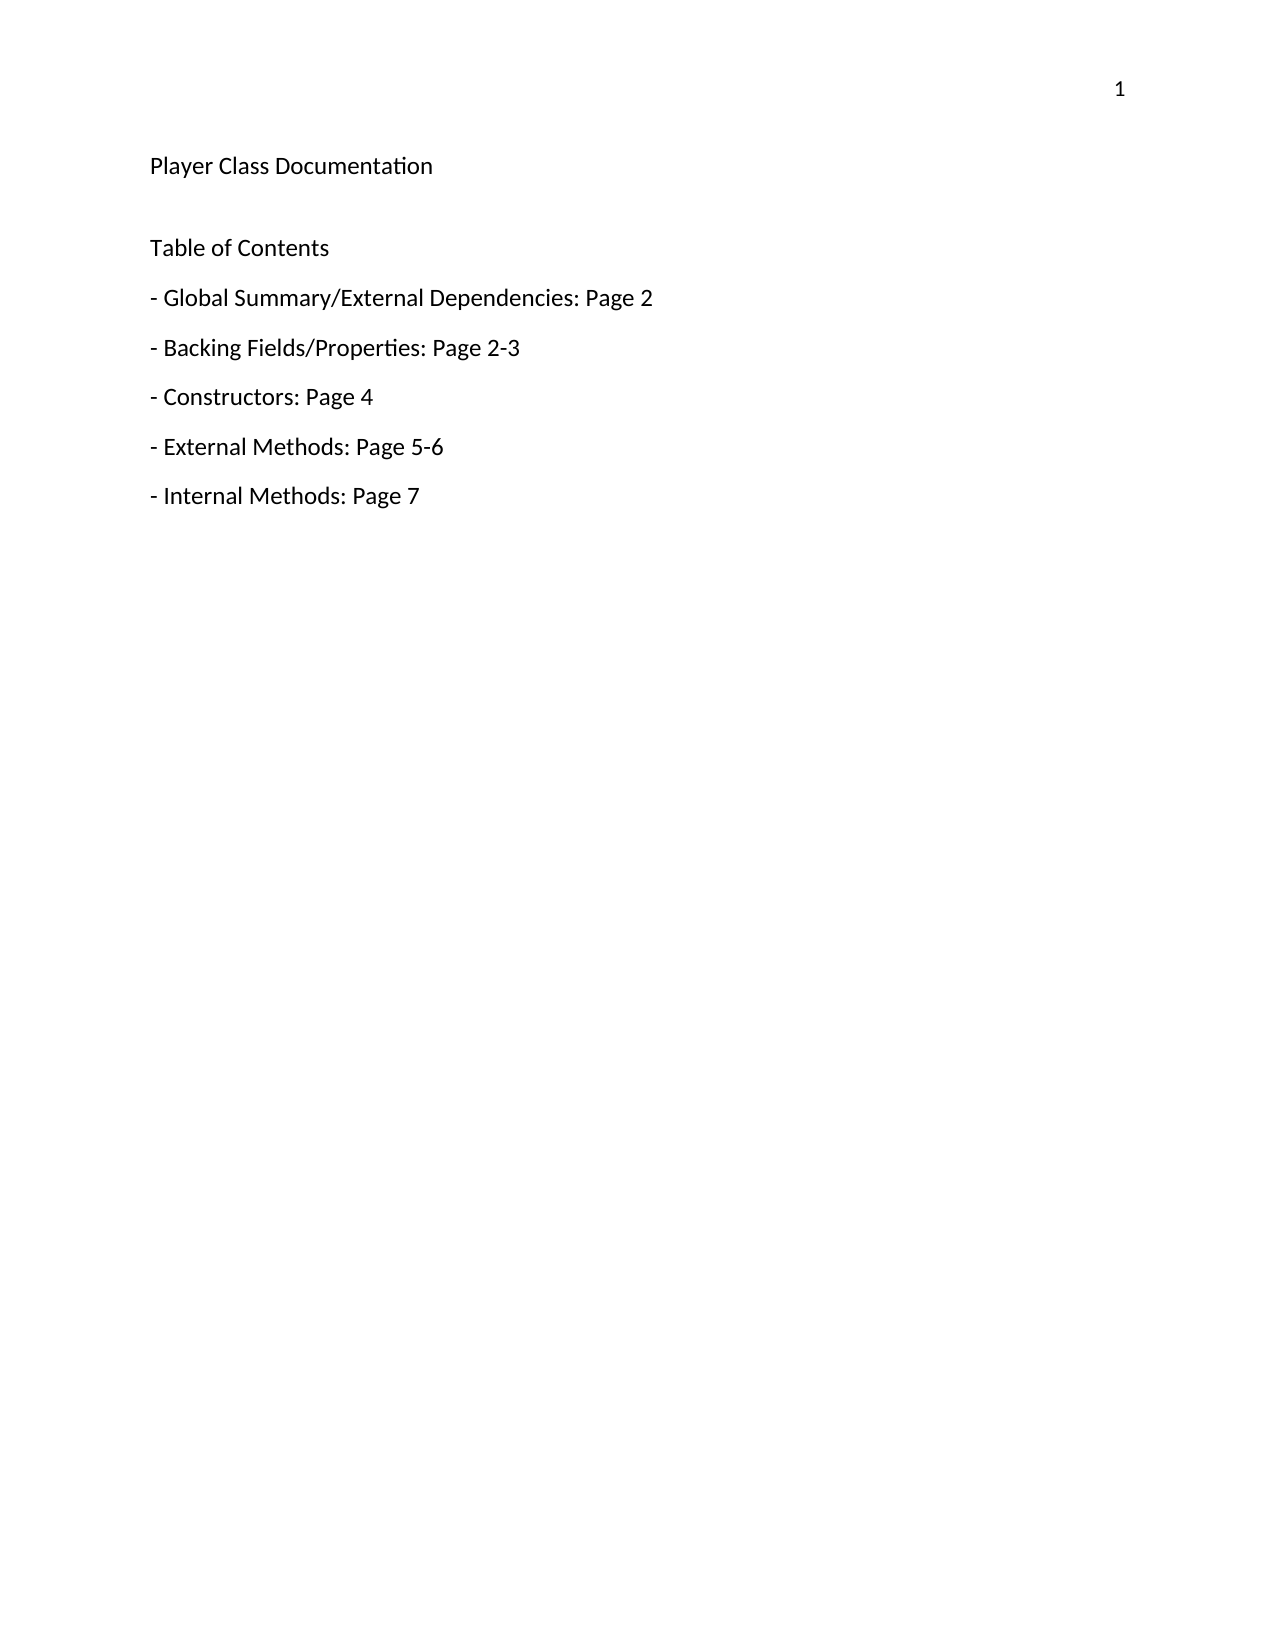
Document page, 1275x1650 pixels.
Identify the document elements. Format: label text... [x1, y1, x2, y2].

text - Global Summary/External Dependencies: Page 2 [150, 282, 1125, 313]
text Table of Contents [150, 199, 1125, 263]
text - Constructors: Page 4 [150, 381, 1125, 412]
text - Backing Fields/Properties: Page 2-3 [150, 332, 1125, 362]
text Player Class Documentation [150, 150, 1125, 181]
text - Internal Methods: Page 7 [150, 480, 1125, 511]
text - External Methods: Page 5-6 [150, 431, 1125, 461]
